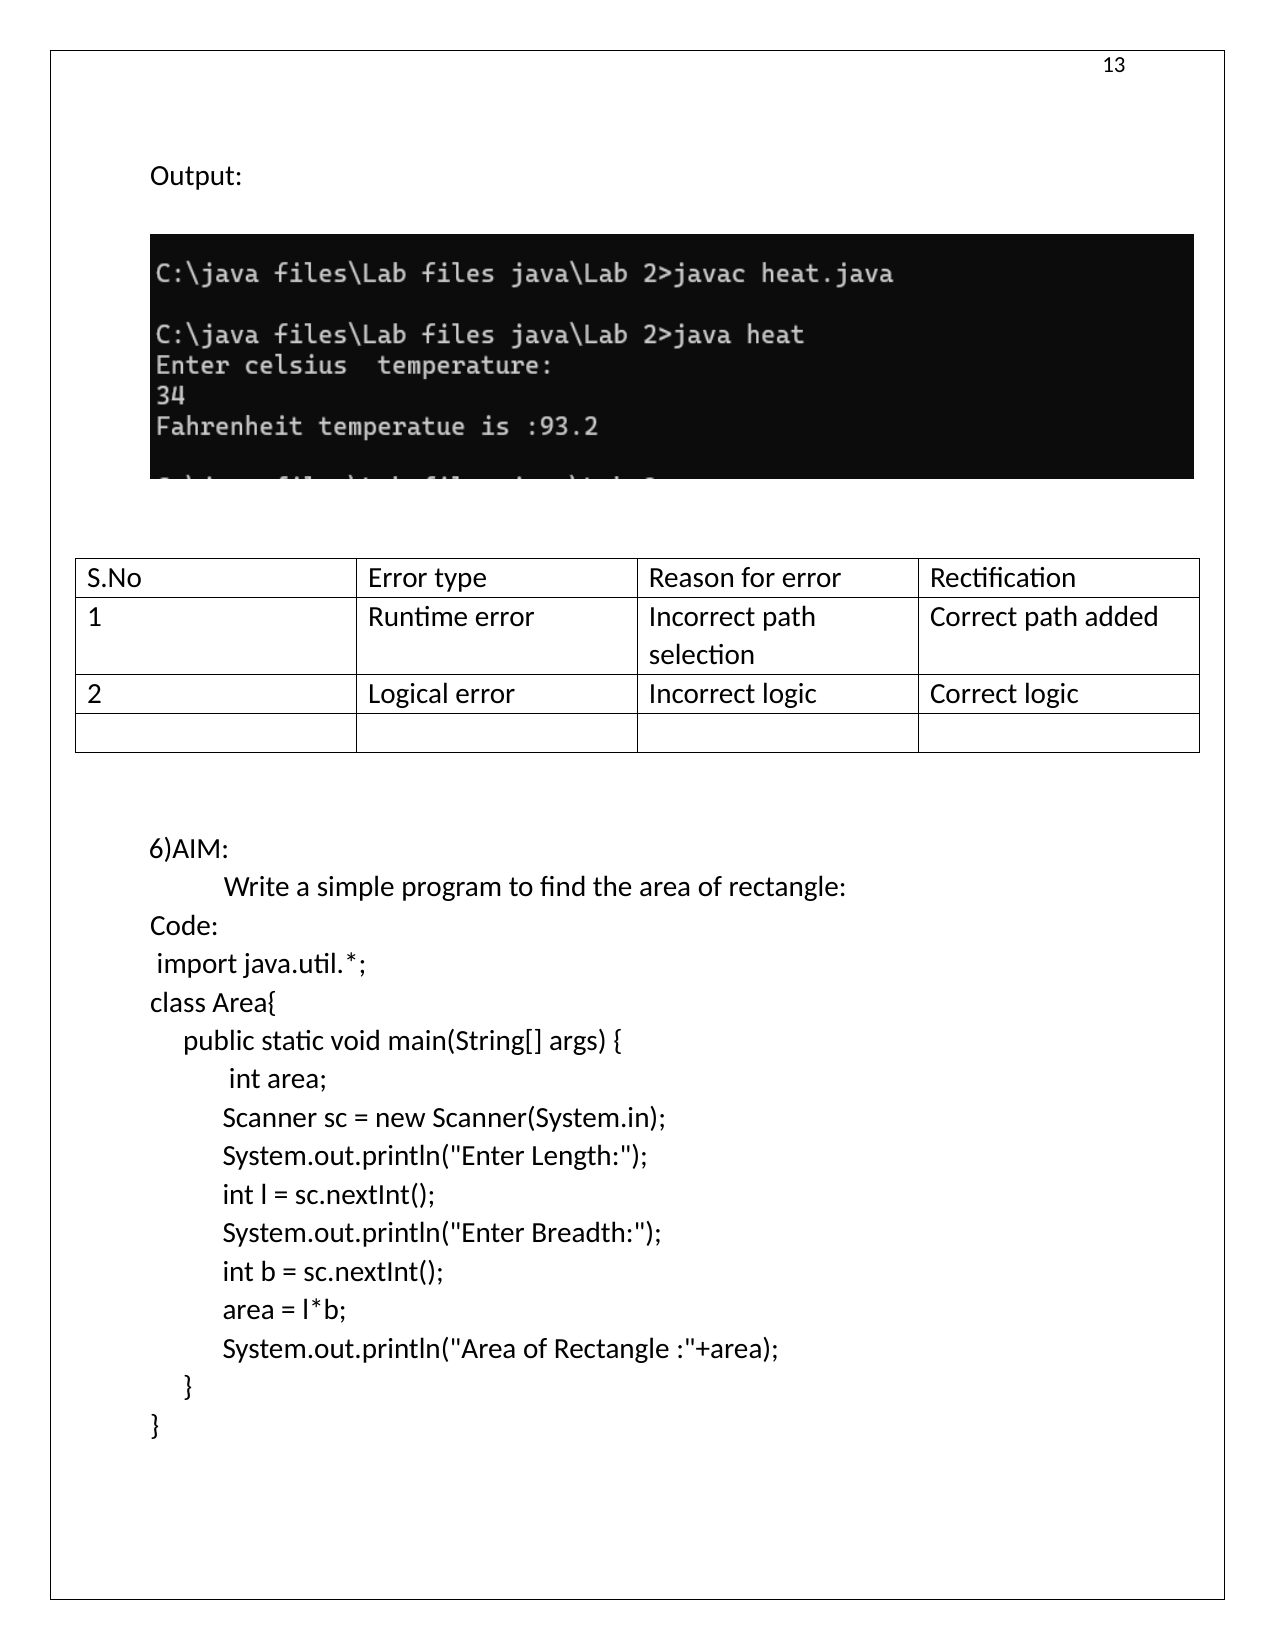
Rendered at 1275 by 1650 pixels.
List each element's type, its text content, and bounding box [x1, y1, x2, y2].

table_header Error type [357, 559, 637, 597]
table_cell Correct path added [919, 598, 1199, 674]
text System.out.println("Enter Length:"); [150, 1137, 1275, 1173]
table_cell Incorrect path selection [638, 598, 918, 674]
table_cell Logical error [357, 675, 637, 713]
table_cell [357, 714, 637, 752]
table_cell Runtime error [357, 598, 637, 674]
table_cell 1 [76, 598, 356, 674]
text Code: [150, 907, 1275, 942]
text Scanner sc = new Scanner(System.in); [150, 1099, 1275, 1135]
text System.out.println("Area of Rectangle :"+area); [150, 1330, 1275, 1365]
text area = l*b; [150, 1291, 1275, 1327]
text class Area{ [150, 984, 1275, 1019]
picture [150, 234, 1194, 479]
text } [150, 1407, 1275, 1442]
text Output: [150, 157, 1275, 193]
table_cell 2 [76, 675, 356, 713]
text } [150, 1368, 1275, 1404]
table_cell [919, 714, 1199, 752]
text int l = sc.nextInt(); [150, 1176, 1275, 1212]
text Write a simple program to find the area of rectangle: [148, 868, 1275, 904]
text public static void main(String[] args) { [150, 1022, 1275, 1058]
text System.out.println("Enter Breadth:"); [150, 1214, 1275, 1250]
text int b = sc.nextInt(); [150, 1253, 1275, 1288]
text int area; [150, 1061, 1275, 1096]
table_cell Incorrect logic [638, 675, 918, 713]
table_header Rectification [919, 559, 1199, 597]
table_cell [76, 714, 356, 752]
table_cell [638, 714, 918, 752]
text 6)AIM: [148, 830, 1275, 866]
text import java.util.*; [150, 945, 1275, 981]
table_cell Correct logic [919, 675, 1199, 713]
table_header S.No [76, 559, 356, 597]
table_header Reason for error [638, 559, 918, 597]
